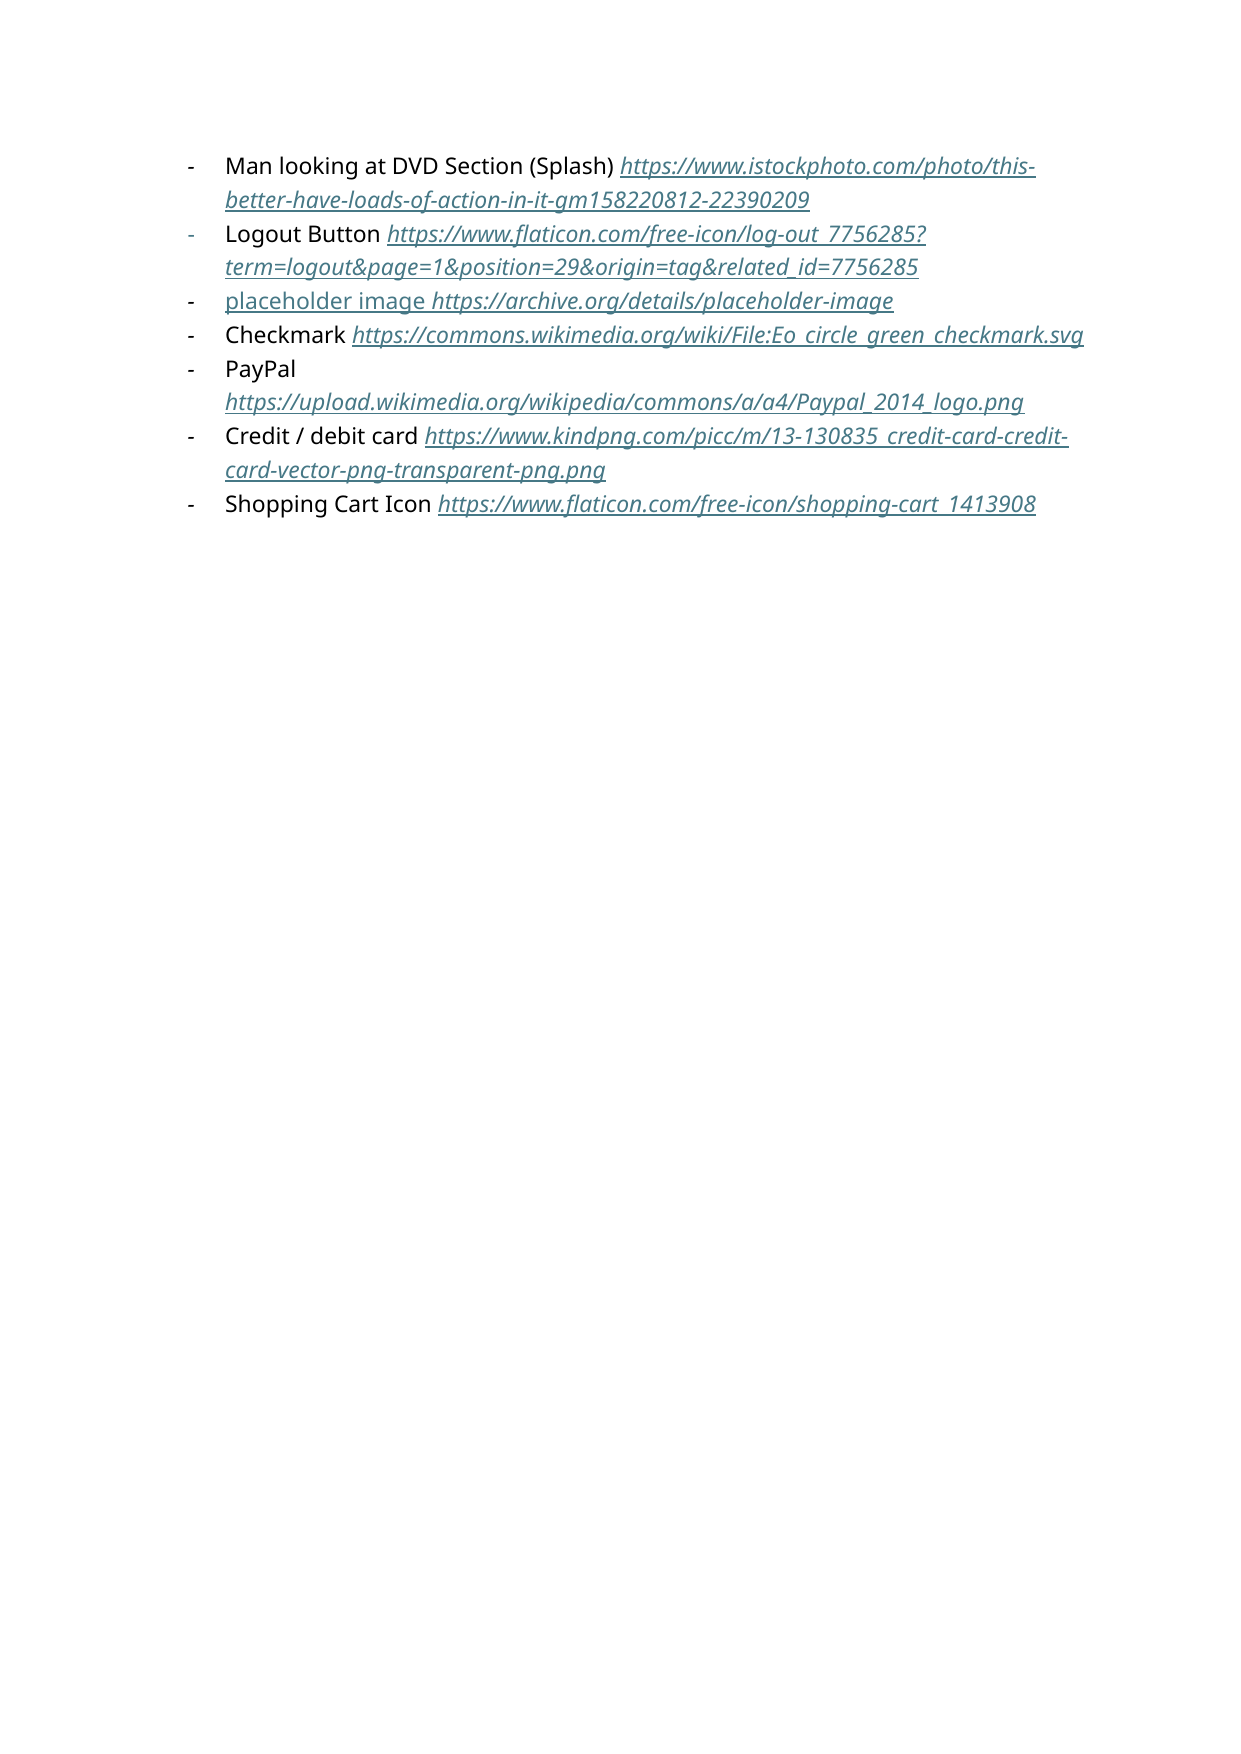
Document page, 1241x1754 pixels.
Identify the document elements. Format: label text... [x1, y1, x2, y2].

list Logout Button https://www.flaticon.com/free-icon/log-out_7756285?term=logout&page=1&position=29&origin=tag&related_id=7756285 [187, 217, 1090, 282]
list Man looking at DVD Section (Splash) https://www.istockphoto.com/photo/this-better-have-loads-of-action-in-it-gm158220812-22390209 [187, 150, 1090, 215]
list Checkmark https://commons.wikimedia.org/wiki/File:Eo_circle_green_checkmark.svg [187, 319, 1090, 350]
list Shopping Cart Icon https://www.flaticon.com/free-icon/shopping-cart_1413908 [187, 487, 1090, 519]
list placeholder image https://archive.org/details/placeholder-image [187, 285, 1090, 316]
list PayPal https://upload.wikimedia.org/wikipedia/commons/a/a4/Paypal_2014_logo.png [187, 352, 1090, 417]
list Credit / debit card https://www.kindpng.com/picc/m/13-130835_credit-card-credit-card-vector-png-transparent-png.png [187, 420, 1090, 485]
